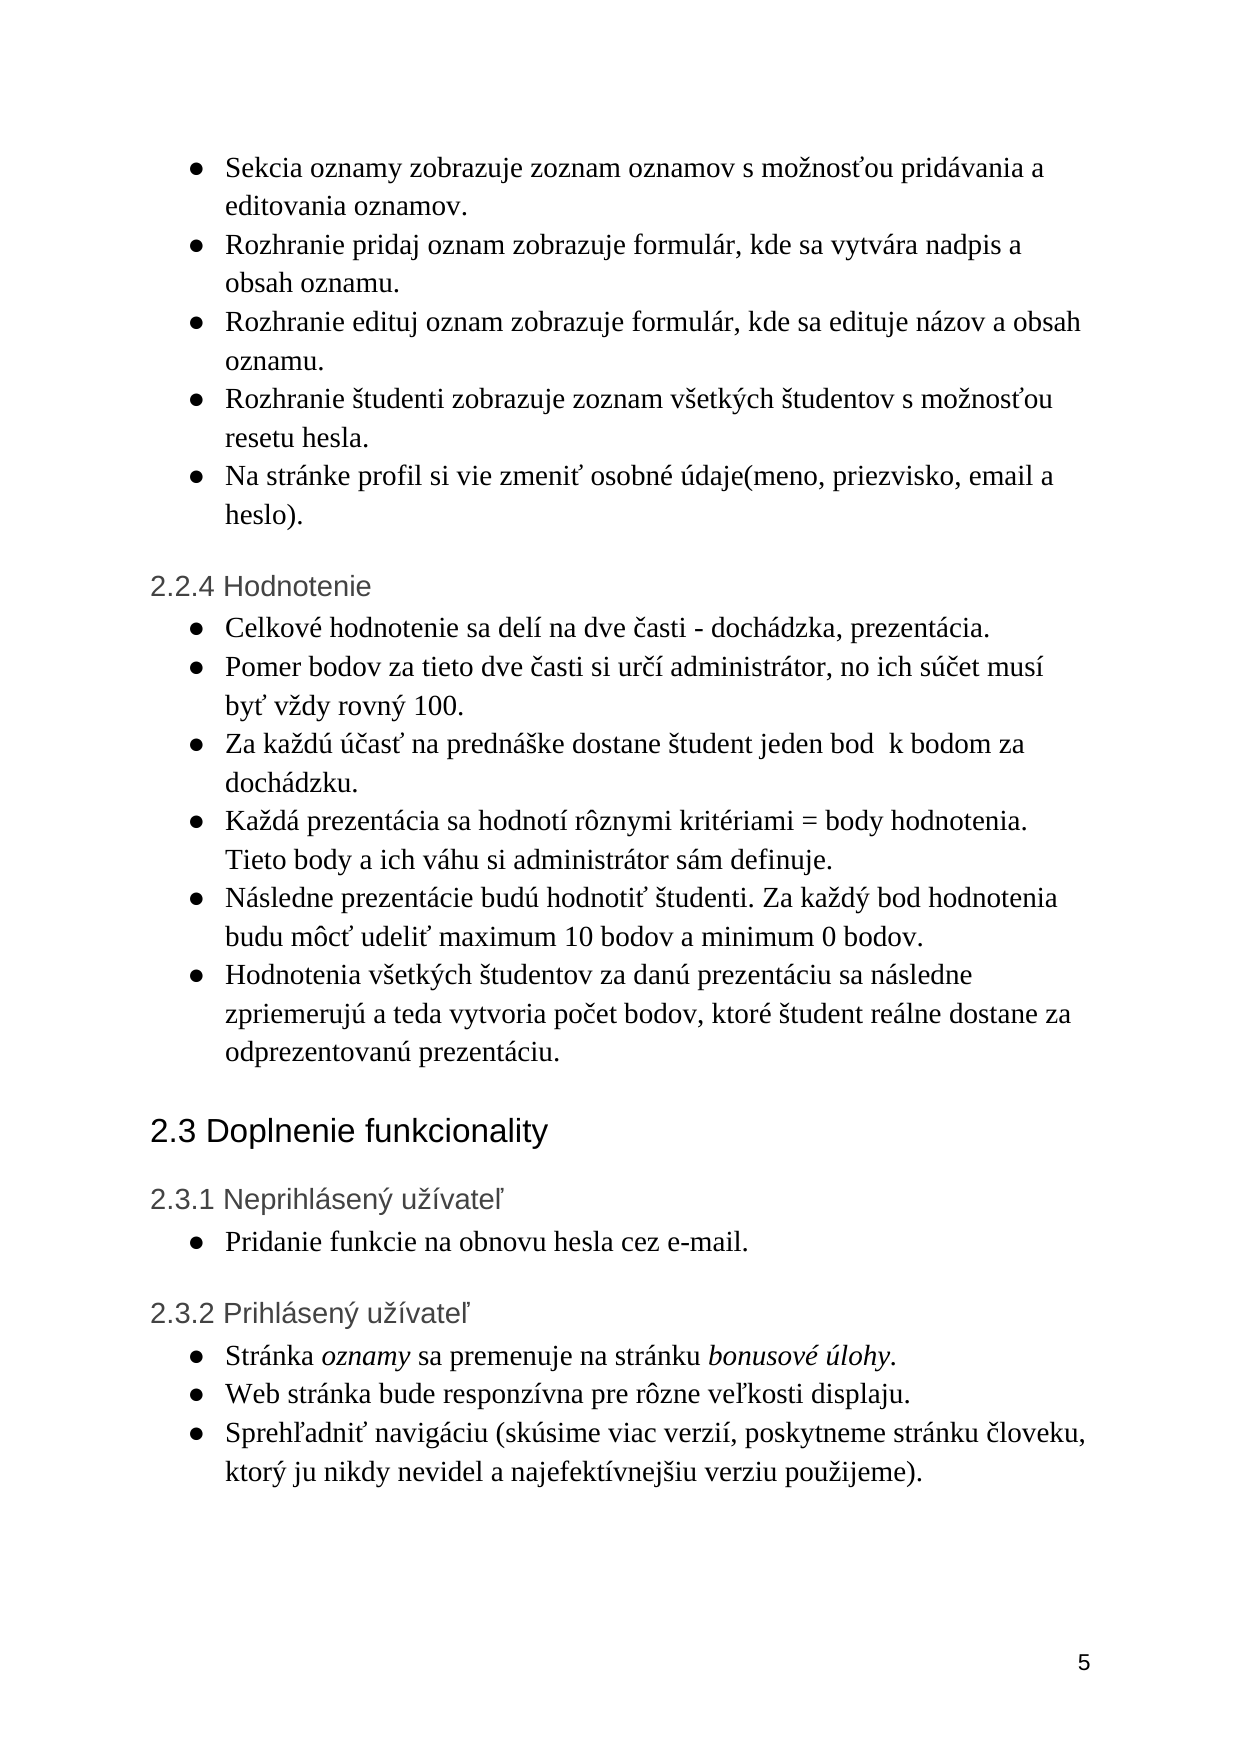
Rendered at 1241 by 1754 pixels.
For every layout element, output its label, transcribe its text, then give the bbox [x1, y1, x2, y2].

list Web stránka bude responzívna pre rôzne veľkosti displaju. [187, 1377, 1090, 1410]
list Sprehľadniť navigáciu (skúsime viac verzií, poskytneme stránku človeku, ktorý ju nikdy nevidel a najefektívnejšiu verziu použijeme). [187, 1415, 1090, 1487]
list Hodnotenia všetkých študentov za danú prezentáciu sa následne zpriemerujú a teda vytvoria počet bodov, ktoré študent reálne dostane za odprezentovanú prezentáciu. [187, 957, 1090, 1068]
list Rozhranie pridaj oznam zobrazuje formulár, kde sa vytvára nadpis a obsah oznamu. [187, 227, 1090, 299]
subtitle 2.3 Doplnenie funkcionality [150, 1111, 1090, 1149]
list Stránka oznamy sa premenuje na stránku bonusové úlohy. [187, 1338, 1090, 1372]
list Pomer bodov za tieto dve časti si určí administrátor, no ich súčet musí byť vždy rovný 100. [187, 649, 1090, 721]
list Následne prezentácie budú hodnotiť študenti. Za každý bod hodnotenia budu môcť udeliť maximum 10 bodov a minimum 0 bodov. [187, 880, 1090, 952]
list Za každú účasť na prednáške dostane študent jeden bod k bodom za dochádzku. [187, 726, 1090, 798]
subtitle 2.3.1 Neprihlásený užívateľ [150, 1182, 1090, 1216]
list Sekcia oznamy zobrazuje zoznam oznamov s možnosťou pridávania a editovania oznamov. [187, 150, 1090, 222]
subtitle 2.2.4 Hodnotenie [150, 569, 1090, 602]
list Rozhranie študenti zobrazuje zoznam všetkých študentov s možnosťou resetu hesla. [187, 381, 1090, 453]
list Celkové hodnotenie sa delí na dve časti - dochádzka, prezentácia. [187, 611, 1090, 644]
subtitle 2.3.2 Prihlásený užívateľ [150, 1296, 1090, 1330]
list Na stránke profil si vie zmeniť osobné údaje(meno, priezvisko, email a heslo). [187, 458, 1090, 530]
list Pridanie funkcie na obnovu hesla cez e-mail. [187, 1224, 1090, 1258]
list Každá prezentácia sa hodnotí rôznymi kritériami = body hodnotenia. Tieto body a ich váhu si administrátor sám definuje. [187, 803, 1090, 875]
list Rozhranie edituj oznam zobrazuje formulár, kde sa edituje názov a obsah oznamu. [187, 304, 1090, 376]
